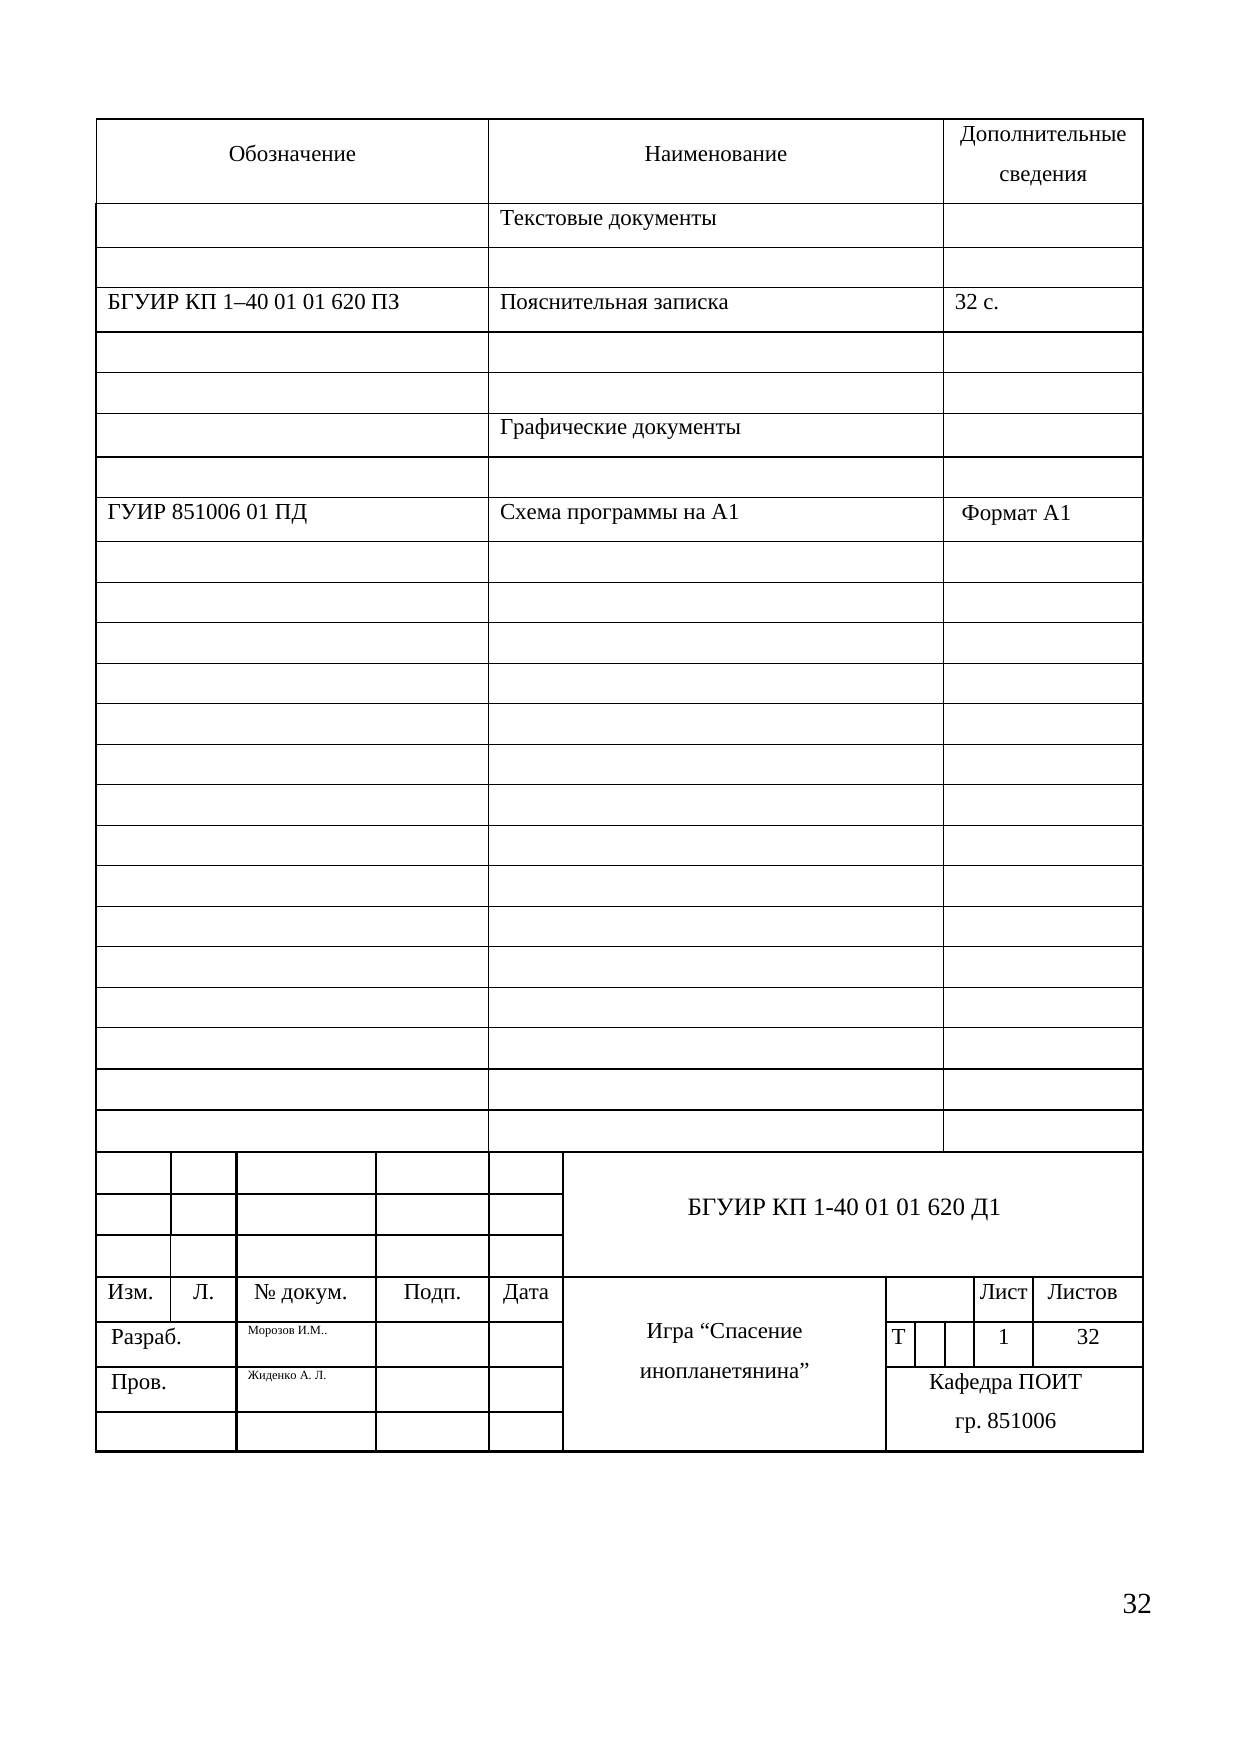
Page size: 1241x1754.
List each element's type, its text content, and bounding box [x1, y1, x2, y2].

table_cell БГУИР КП 1-40 01 01 620 Д1 [564, 1153, 1142, 1276]
table_cell [944, 907, 1142, 946]
table_cell [944, 248, 1142, 287]
table_cell [489, 866, 943, 906]
table_cell [944, 414, 1142, 456]
table_cell [172, 1195, 235, 1234]
table_cell [489, 947, 943, 987]
table_cell [97, 583, 488, 622]
table_cell [944, 204, 1142, 247]
table_cell 1 [975, 1323, 1032, 1366]
table_cell БГУИР КП 1–40 01 01 620 ПЗ [97, 288, 488, 331]
table_cell [97, 785, 488, 825]
table_cell Формат А1 [944, 498, 1142, 541]
table_cell [944, 623, 1142, 663]
table_cell [944, 542, 1142, 582]
table_cell [97, 866, 488, 906]
table_cell [489, 583, 943, 622]
table_cell [489, 988, 943, 1027]
table_cell 32 с. [944, 288, 1142, 331]
table_cell Подп. [377, 1278, 488, 1321]
table_cell [944, 1070, 1142, 1109]
table_cell [489, 458, 943, 497]
table_cell [489, 664, 943, 703]
table_cell [489, 785, 943, 825]
table_cell [489, 745, 943, 784]
table_cell [489, 826, 943, 865]
table_cell [489, 907, 943, 946]
table_cell [97, 1070, 488, 1109]
table_cell Л. [171, 1278, 235, 1321]
table_cell [489, 1111, 943, 1151]
table_cell [887, 1278, 973, 1321]
table_cell [944, 333, 1142, 372]
table_cell [97, 248, 488, 287]
table_cell Дата [490, 1278, 562, 1321]
table_cell [97, 414, 488, 456]
table_cell [97, 1153, 170, 1192]
table_cell ГУИР 851006 01 ПД [97, 498, 488, 541]
table_cell Текстовые документы [489, 204, 943, 247]
table_cell [377, 1195, 488, 1234]
table_cell [97, 623, 488, 663]
table_cell [489, 373, 943, 412]
table_cell [238, 1413, 375, 1450]
table_cell [944, 1028, 1142, 1068]
table_cell [490, 1394, 562, 1411]
table_cell [97, 373, 488, 412]
table_cell [489, 704, 943, 744]
table_header Дополнительные сведения [944, 120, 1142, 203]
table_cell [489, 1028, 943, 1068]
table_cell Пров. [97, 1368, 235, 1411]
table_cell Листов [1034, 1278, 1142, 1321]
table_cell [97, 704, 488, 744]
table_cell [97, 333, 488, 372]
table_cell [97, 1413, 235, 1450]
table_cell [490, 1351, 562, 1366]
table_cell [490, 1153, 562, 1192]
table_cell [377, 1236, 488, 1276]
table_cell [944, 458, 1142, 497]
table_cell [377, 1153, 488, 1192]
table_cell [97, 947, 488, 987]
table_cell [97, 826, 488, 865]
table_cell [97, 1111, 488, 1151]
table_cell [489, 1070, 943, 1109]
table_cell [944, 866, 1142, 906]
table_cell Изм. [97, 1278, 170, 1321]
table_cell [489, 248, 943, 287]
table_cell [238, 1153, 375, 1192]
table_cell [489, 542, 943, 582]
table_cell [97, 745, 488, 784]
table_cell Схема программы на А1 [489, 498, 943, 541]
table_cell [944, 745, 1142, 784]
table_cell № докум. [238, 1278, 375, 1321]
table_cell [97, 1195, 170, 1234]
table_cell [489, 333, 943, 372]
table_cell [944, 1111, 1142, 1151]
table_cell Пояснительная записка [489, 288, 943, 331]
table_header Обозначение [97, 120, 488, 203]
table_cell [97, 907, 488, 946]
table_cell 32 [1034, 1323, 1142, 1366]
table_cell [97, 542, 488, 582]
table_cell [97, 1028, 488, 1068]
table_cell [238, 1236, 375, 1276]
table_header Наименование [489, 120, 943, 203]
table_cell Графические документы [489, 414, 943, 456]
table_cell [490, 1195, 562, 1234]
table_cell Игра “Спасение инопланетянина” [564, 1278, 885, 1450]
table_cell Жиденко А. Л. [238, 1368, 375, 1411]
table_cell [97, 204, 488, 247]
table_cell [944, 664, 1142, 703]
table_cell [944, 826, 1142, 865]
table_cell [944, 947, 1142, 987]
table_cell [944, 373, 1142, 412]
table_cell [97, 458, 488, 497]
table_cell [944, 704, 1142, 744]
table_cell Кафедра ПОИТ гр. 851006 [887, 1368, 1142, 1450]
table_cell Разраб. [97, 1323, 235, 1366]
table_cell [171, 1236, 235, 1276]
table_cell [97, 664, 488, 703]
table_cell [490, 1434, 562, 1450]
table_cell [377, 1368, 488, 1411]
table_cell [490, 1236, 562, 1276]
table_cell [97, 1236, 170, 1276]
table_cell Т [887, 1323, 914, 1366]
table_cell [916, 1323, 944, 1366]
table_cell [377, 1413, 488, 1450]
table_cell [944, 785, 1142, 825]
table_cell [489, 623, 943, 663]
table_cell [238, 1195, 375, 1234]
table_cell Лист [975, 1278, 1032, 1321]
table_cell [946, 1323, 973, 1366]
table_cell Морозов И.М.. [238, 1323, 375, 1366]
table_cell [944, 988, 1142, 1027]
table_cell [944, 583, 1142, 622]
table_cell [172, 1153, 235, 1192]
table_cell [97, 988, 488, 1027]
table_cell [377, 1323, 488, 1366]
